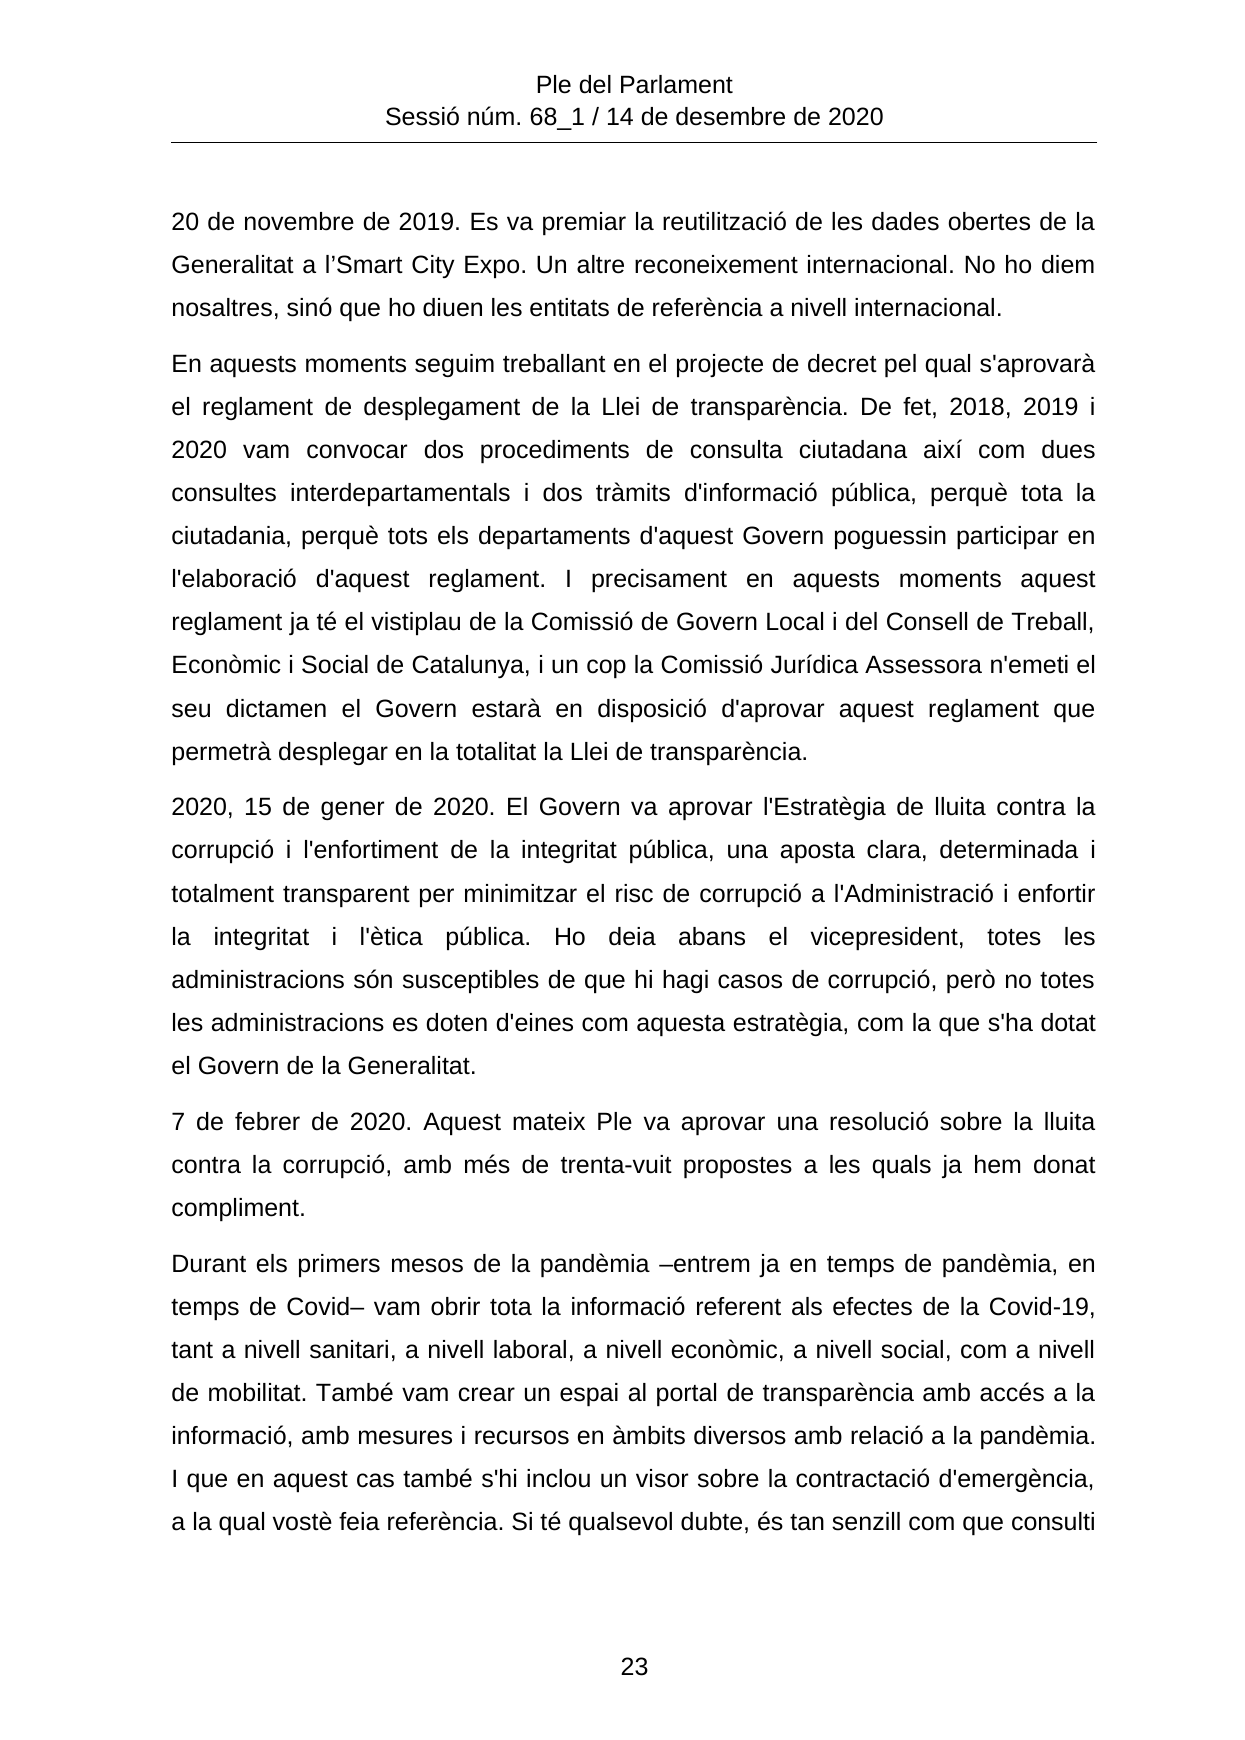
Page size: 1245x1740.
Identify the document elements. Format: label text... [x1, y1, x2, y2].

text 7 de febrer de 2020. Aquest mateix Ple va aprovar una resolució sobre la lluita contra la corrupció, amb més de trenta-vuit propostes a les quals ja hem donat compliment. [171, 1107, 1097, 1222]
text 2020, 15 de gener de 2020. El Govern va aprovar l'Estratègia de lluita contra la corrupció i l'enfortiment de la integritat pública, una aposta clara, determinada i totalment transparent per minimitzar el risc de corrupció a l'Administració i enfortir la integritat i l'ètica pública. Ho deia abans el vicepresident, totes les administracions són susceptibles de que hi hagi casos de corrupció, però no totes les administracions es doten d'eines com aquesta estratègia, com la que s'ha dotat el Govern de la Generalitat. [171, 792, 1097, 1080]
text En aquests moments seguim treballant en el projecte de decret pel qual s'aprovarà el reglament de desplegament de la Llei de transparència. De fet, 2018, 2019 i 2020 vam convocar dos procediments de consulta ciutadana així com dues consultes interdepartamentals i dos tràmits d'informació pública, perquè tota la ciutadania, perquè tots els departaments d'aquest Govern poguessin participar en l'elaboració d'aquest reglament. I precisament en aquests moments aquest reglament ja té el vistiplau de la Comissió de Govern Local i del Consell de Treball, Econòmic i Social de Catalunya, i un cop la Comissió Jurídica Assessora n'emeti el seu dictamen el Govern estarà en disposició d'aprovar aquest reglament que permetrà desplegar en la totalitat la Llei de transparència. [171, 349, 1097, 766]
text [171, 1249, 1097, 1536]
text 20 de novembre de 2019. Es va premiar la reutilització de les dades obertes de la Generalitat a l’Smart City Expo. Un altre reconeixement internacional. No ho diem nosaltres, sinó que ho diuen les entitats de referència a nivell internacional. [171, 207, 1097, 322]
